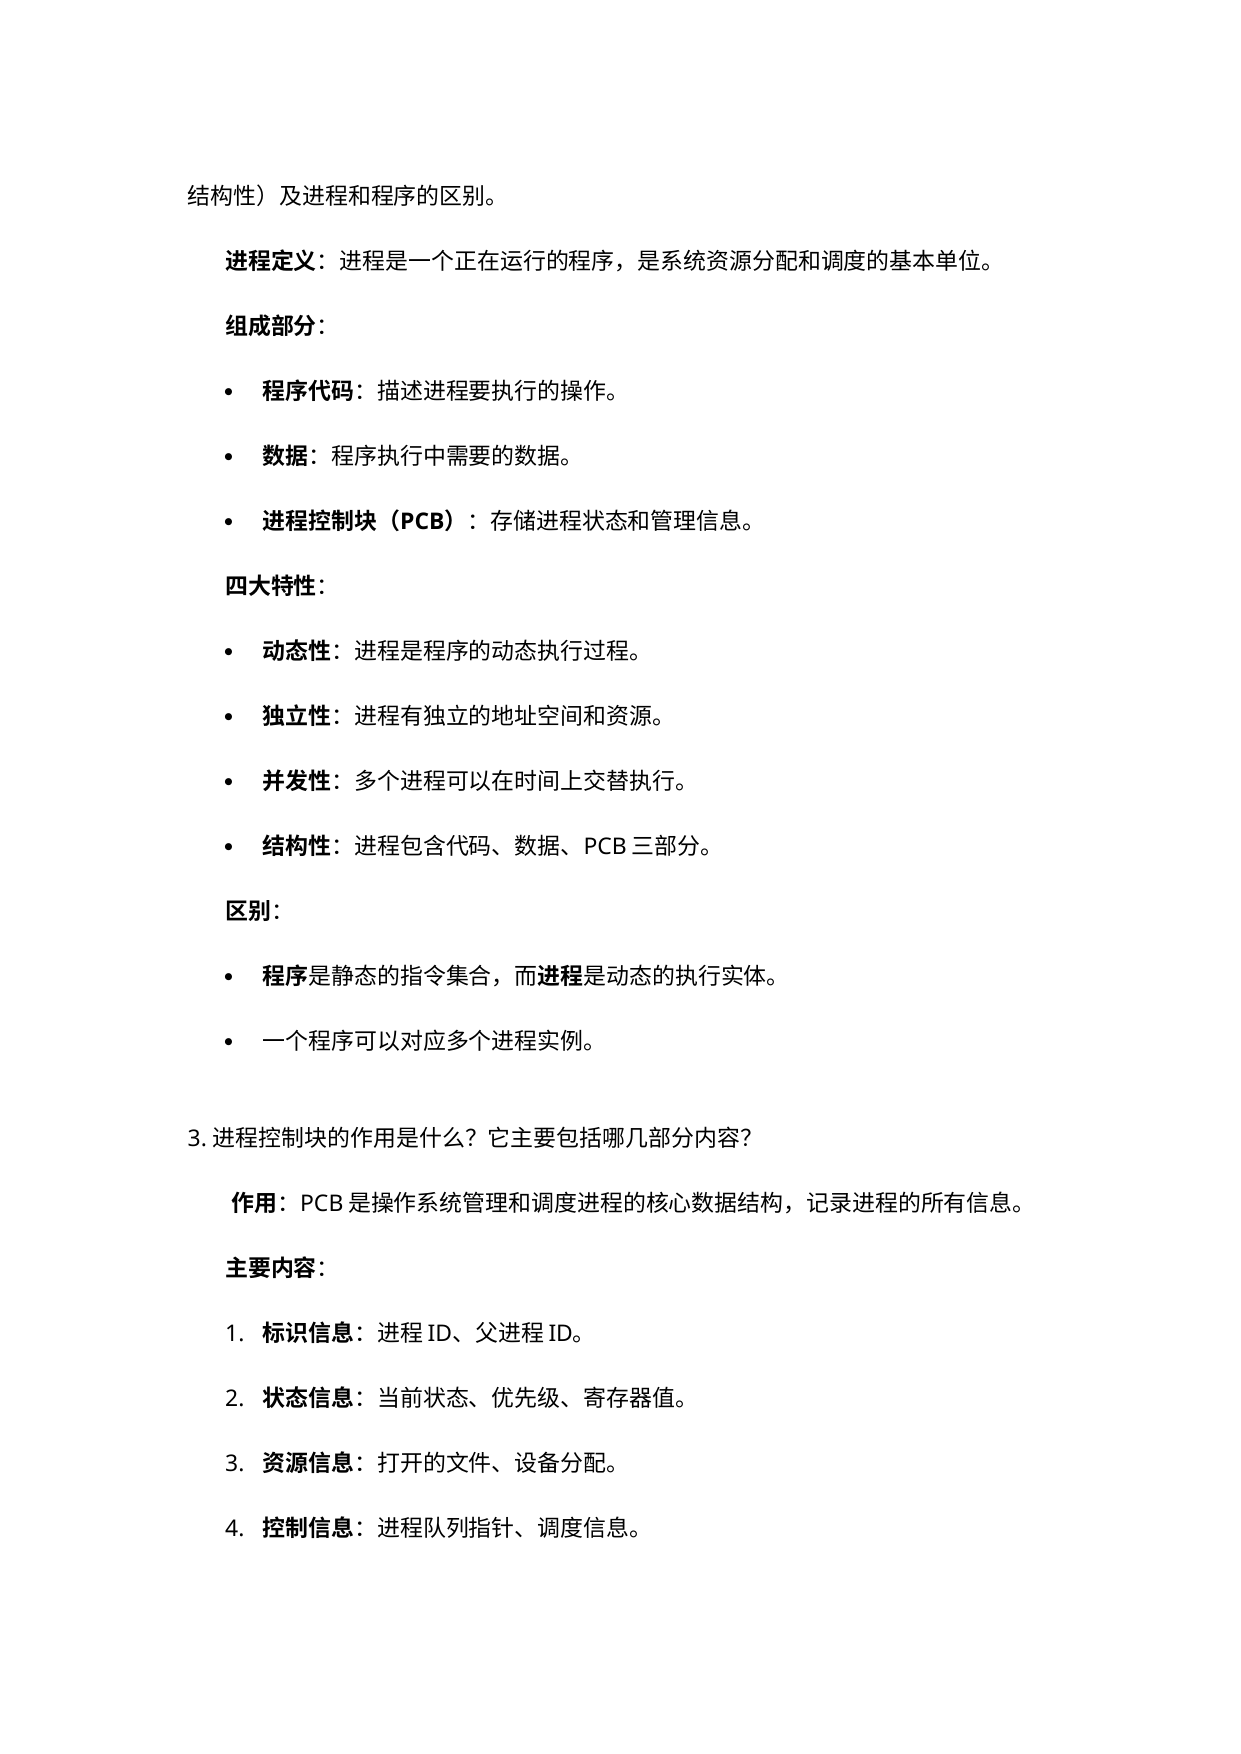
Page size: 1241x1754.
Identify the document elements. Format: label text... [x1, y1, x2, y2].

text 主要内容： [187, 1234, 1053, 1299]
list 控制信息：进程队列指针、调度信息。 [225, 1494, 1053, 1559]
list 状态信息：当前状态、优先级、寄存器值。 [225, 1364, 1053, 1429]
text 作用：PCB是操作系统管理和调度进程的核心数据结构，记录进程的所有信息。 [187, 1169, 1053, 1234]
list 结构性：进程包含代码、数据、PCB三部分。 [225, 812, 1053, 877]
list 标识信息：进程ID、父进程ID。 [225, 1299, 1053, 1364]
list 动态性：进程是程序的动态执行过程。 [225, 617, 1053, 682]
list 一个程序可以对应多个进程实例。 [225, 1007, 1053, 1072]
list 资源信息：打开的文件、设备分配。 [225, 1429, 1053, 1494]
text 进程定义：进程是一个正在运行的程序，是系统资源分配和调度的基本单位。 组成部分： [225, 227, 1053, 357]
list 独立性：进程有独立的地址空间和资源。 [225, 682, 1053, 747]
list 数据：程序执行中需要的数据。 [225, 422, 1053, 487]
list 并发性：多个进程可以在时间上交替执行。 [225, 747, 1053, 812]
list 程序是静态的指令集合，而进程是动态的执行实体。 [225, 942, 1053, 1007]
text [187, 162, 1053, 227]
text 区别： [187, 877, 1053, 942]
text 3. 进程控制块的作用是什么？它主要包括哪几部分内容？ [187, 1104, 1053, 1169]
text 四大特性： [187, 552, 1053, 617]
list 程序代码：描述进程要执行的操作。 [225, 357, 1053, 422]
list 进程控制块（PCB）：存储进程状态和管理信息。 [225, 487, 1053, 552]
